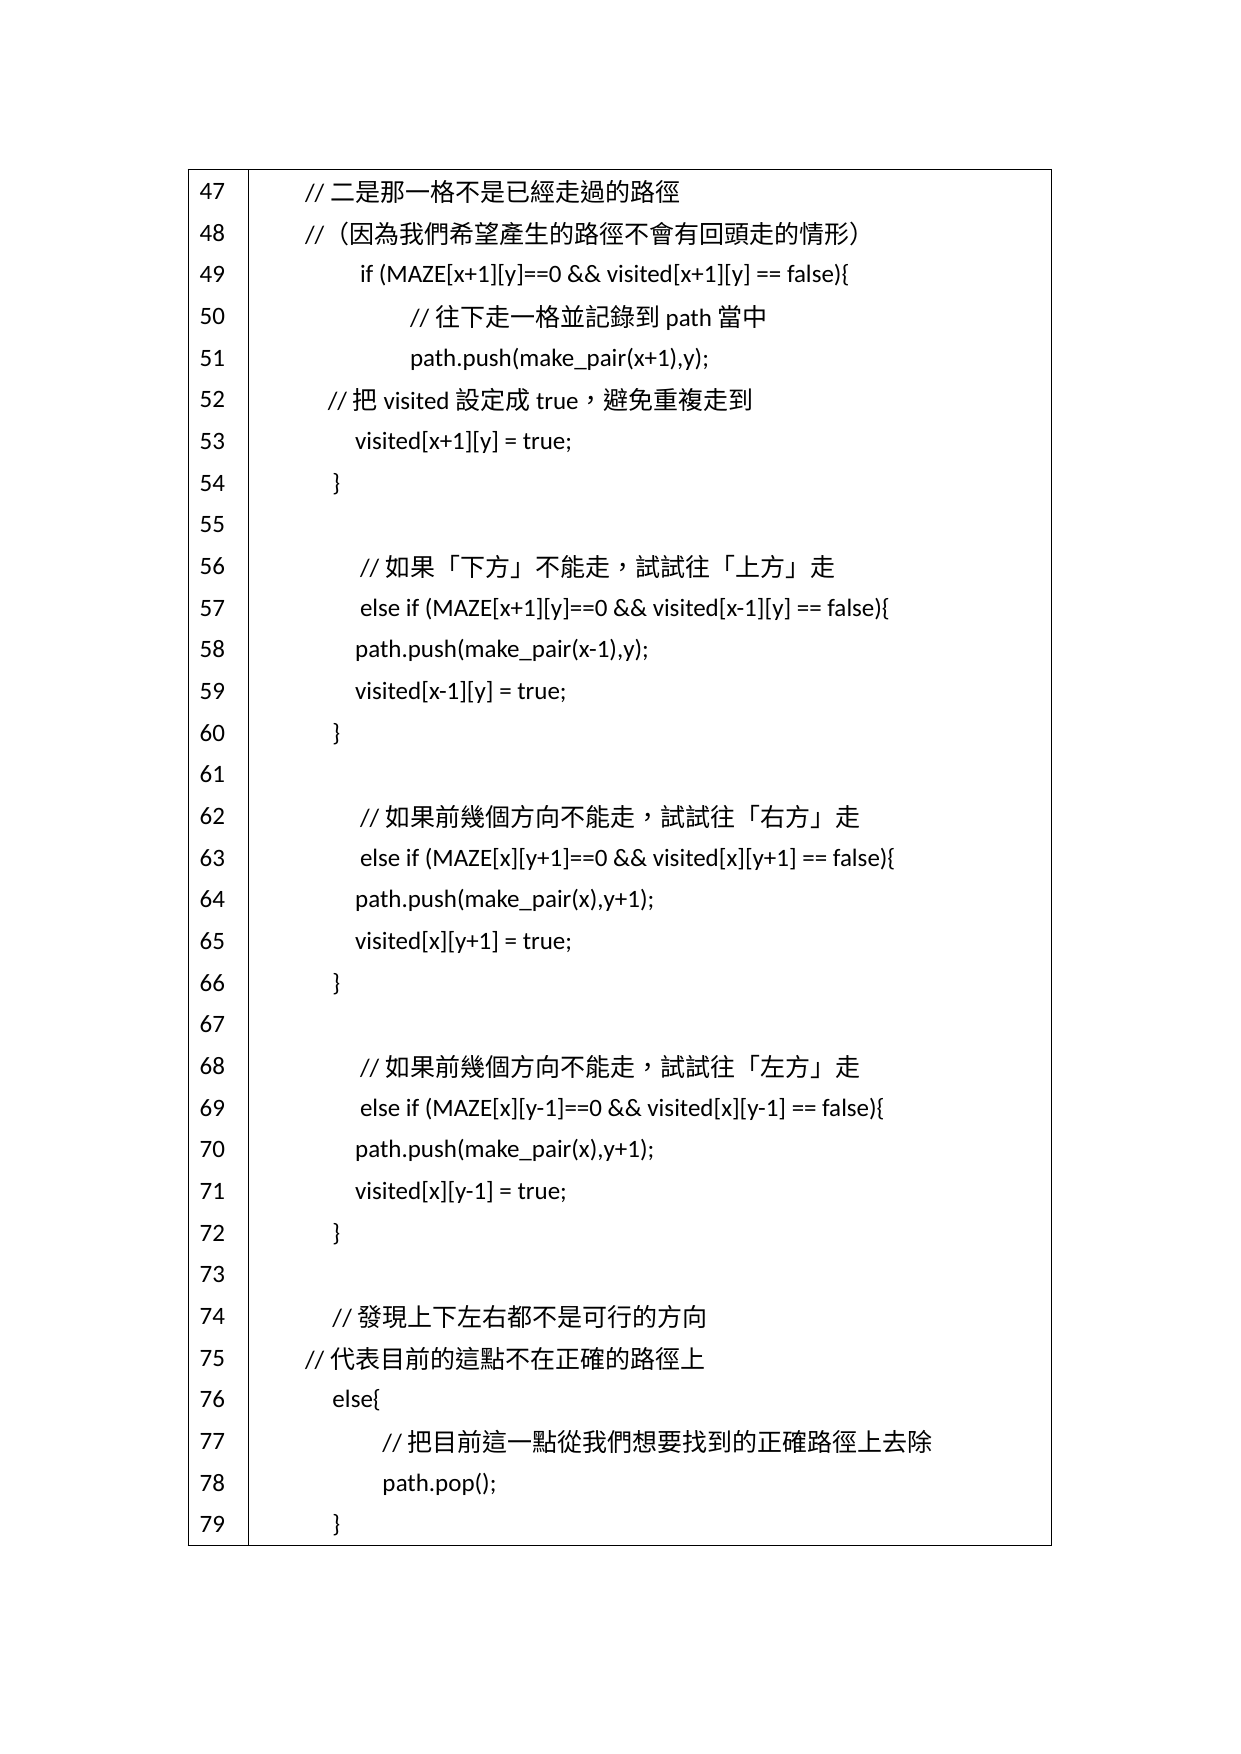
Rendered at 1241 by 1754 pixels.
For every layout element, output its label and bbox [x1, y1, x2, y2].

table_cell [189, 170, 248, 1545]
table_cell [249, 170, 1051, 1545]
